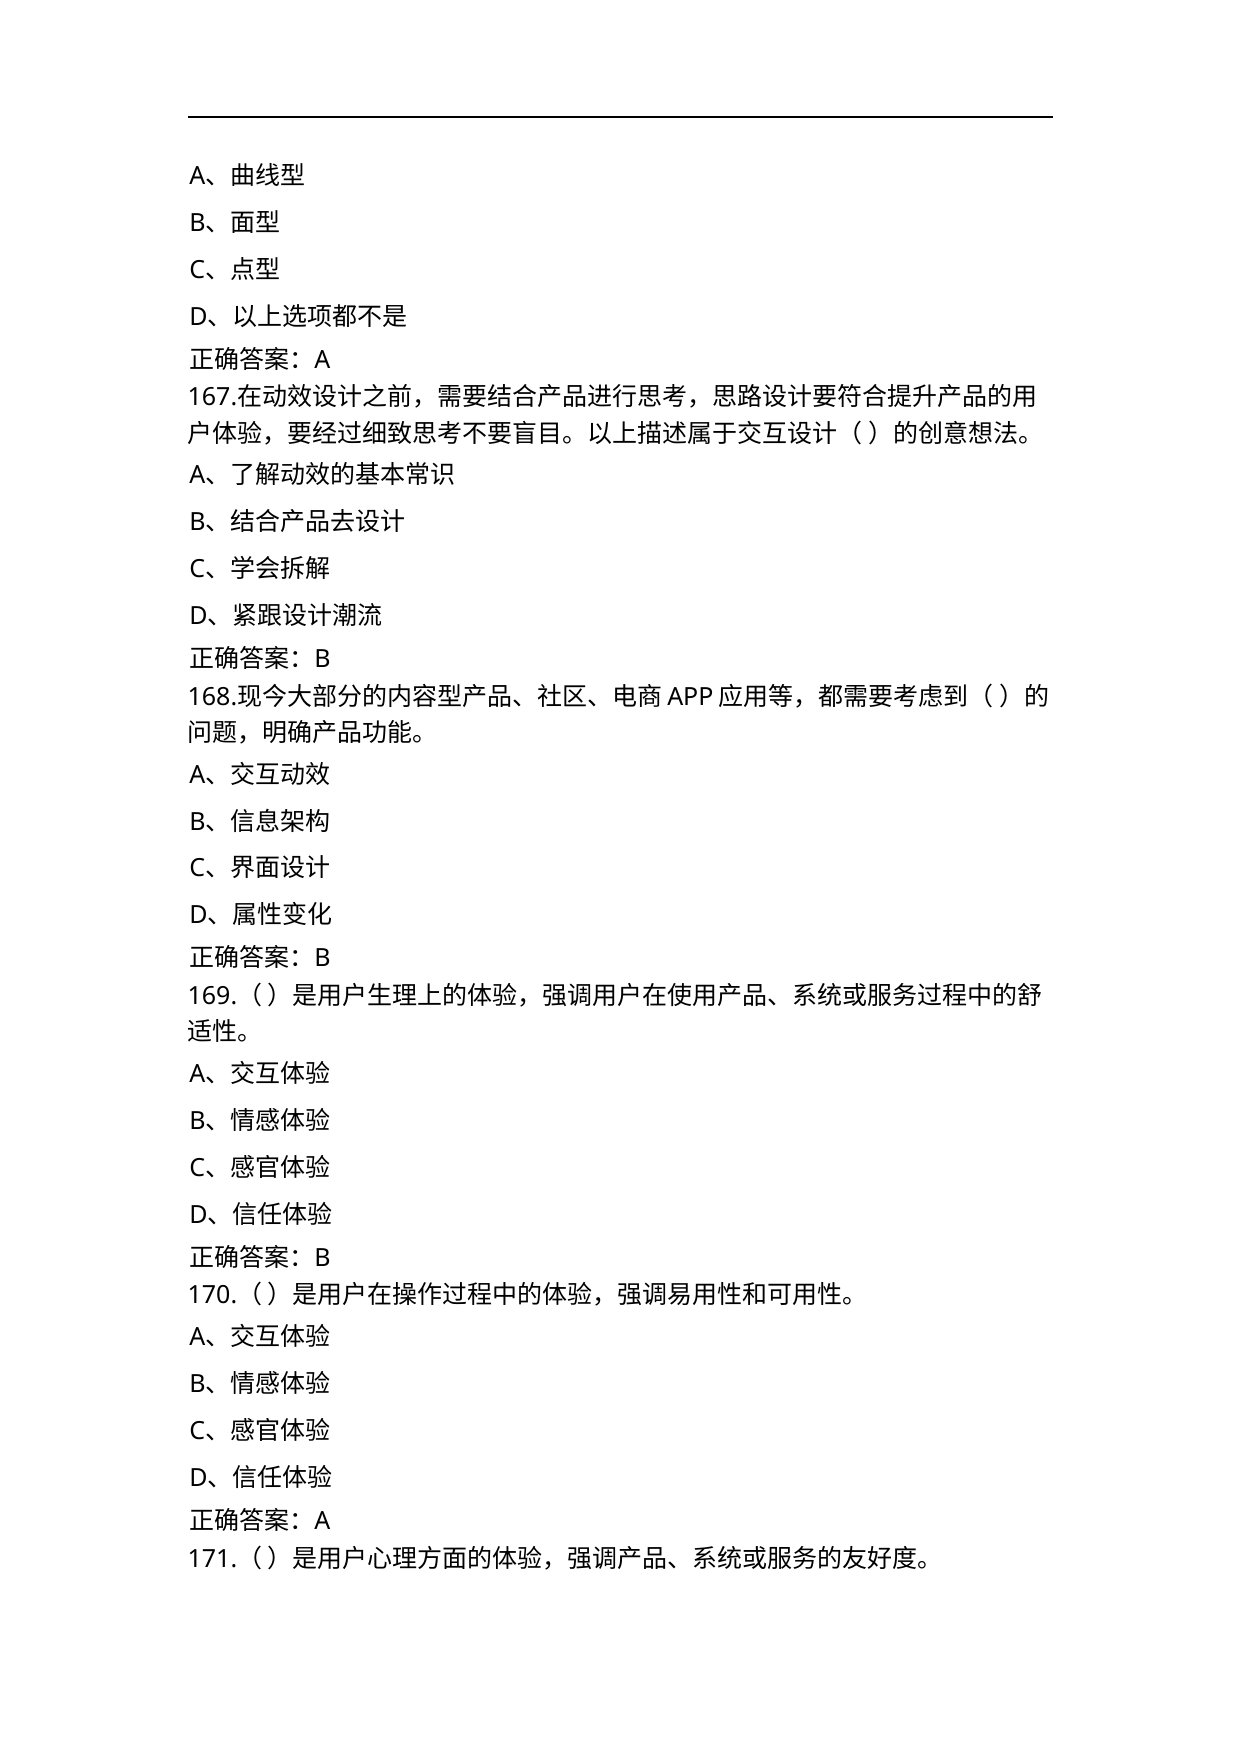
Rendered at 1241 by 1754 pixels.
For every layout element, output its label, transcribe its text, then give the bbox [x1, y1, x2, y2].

table_cell D、属性变化 [188, 889, 1053, 936]
table_cell D、信任体验 [188, 1189, 1053, 1236]
table_cell 正确答案：A [188, 1499, 1053, 1538]
table_cell B、情感体验 [188, 1095, 1053, 1142]
table_cell 正确答案：B [188, 637, 1053, 676]
table_cell C、界面设计 [188, 843, 1053, 889]
table_cell B、结合产品去设计 [188, 496, 1053, 543]
table_cell D、以上选项都不是 [188, 291, 1053, 337]
text 171.（ ）是用户心理方面的体验，强调产品、系统或服务的友好度。 [187, 1538, 1053, 1574]
table_cell C、点型 [188, 244, 1053, 291]
table_cell 正确答案：A [188, 338, 1053, 377]
table_header A、了解动效的基本常识 [188, 449, 1053, 496]
table_header A、曲线型 [188, 150, 1053, 197]
table_cell 正确答案：B [188, 936, 1053, 976]
table_header A、交互体验 [188, 1311, 1053, 1358]
text 168.现今大部分的内容型产品、社区、电商APP应用等，都需要考虑到（ ）的问题，明确产品功能。 [187, 676, 1053, 749]
table_header A、交互体验 [188, 1048, 1053, 1095]
table_cell 正确答案：B [188, 1236, 1053, 1275]
table_cell D、信任体验 [188, 1452, 1053, 1499]
text 170.（ ）是用户在操作过程中的体验，强调易用性和可用性。 [187, 1275, 1053, 1311]
table_header A、交互动效 [188, 749, 1053, 796]
text 167.在动效设计之前，需要结合产品进行思考，思路设计要符合提升产品的用户体验，要经过细致思考不要盲目。以上描述属于交互设计（ ）的创意想法。 [187, 377, 1053, 449]
table_cell D、紧跟设计潮流 [188, 590, 1053, 637]
table_cell C、感官体验 [188, 1142, 1053, 1189]
table_cell C、学会拆解 [188, 543, 1053, 590]
table_cell B、面型 [188, 197, 1053, 244]
table_cell B、信息架构 [188, 796, 1053, 842]
table_cell B、情感体验 [188, 1358, 1053, 1405]
text 169.（ ）是用户生理上的体验，强调用户在使用产品、系统或服务过程中的舒适性。 [187, 976, 1053, 1048]
table_cell C、感官体验 [188, 1405, 1053, 1452]
